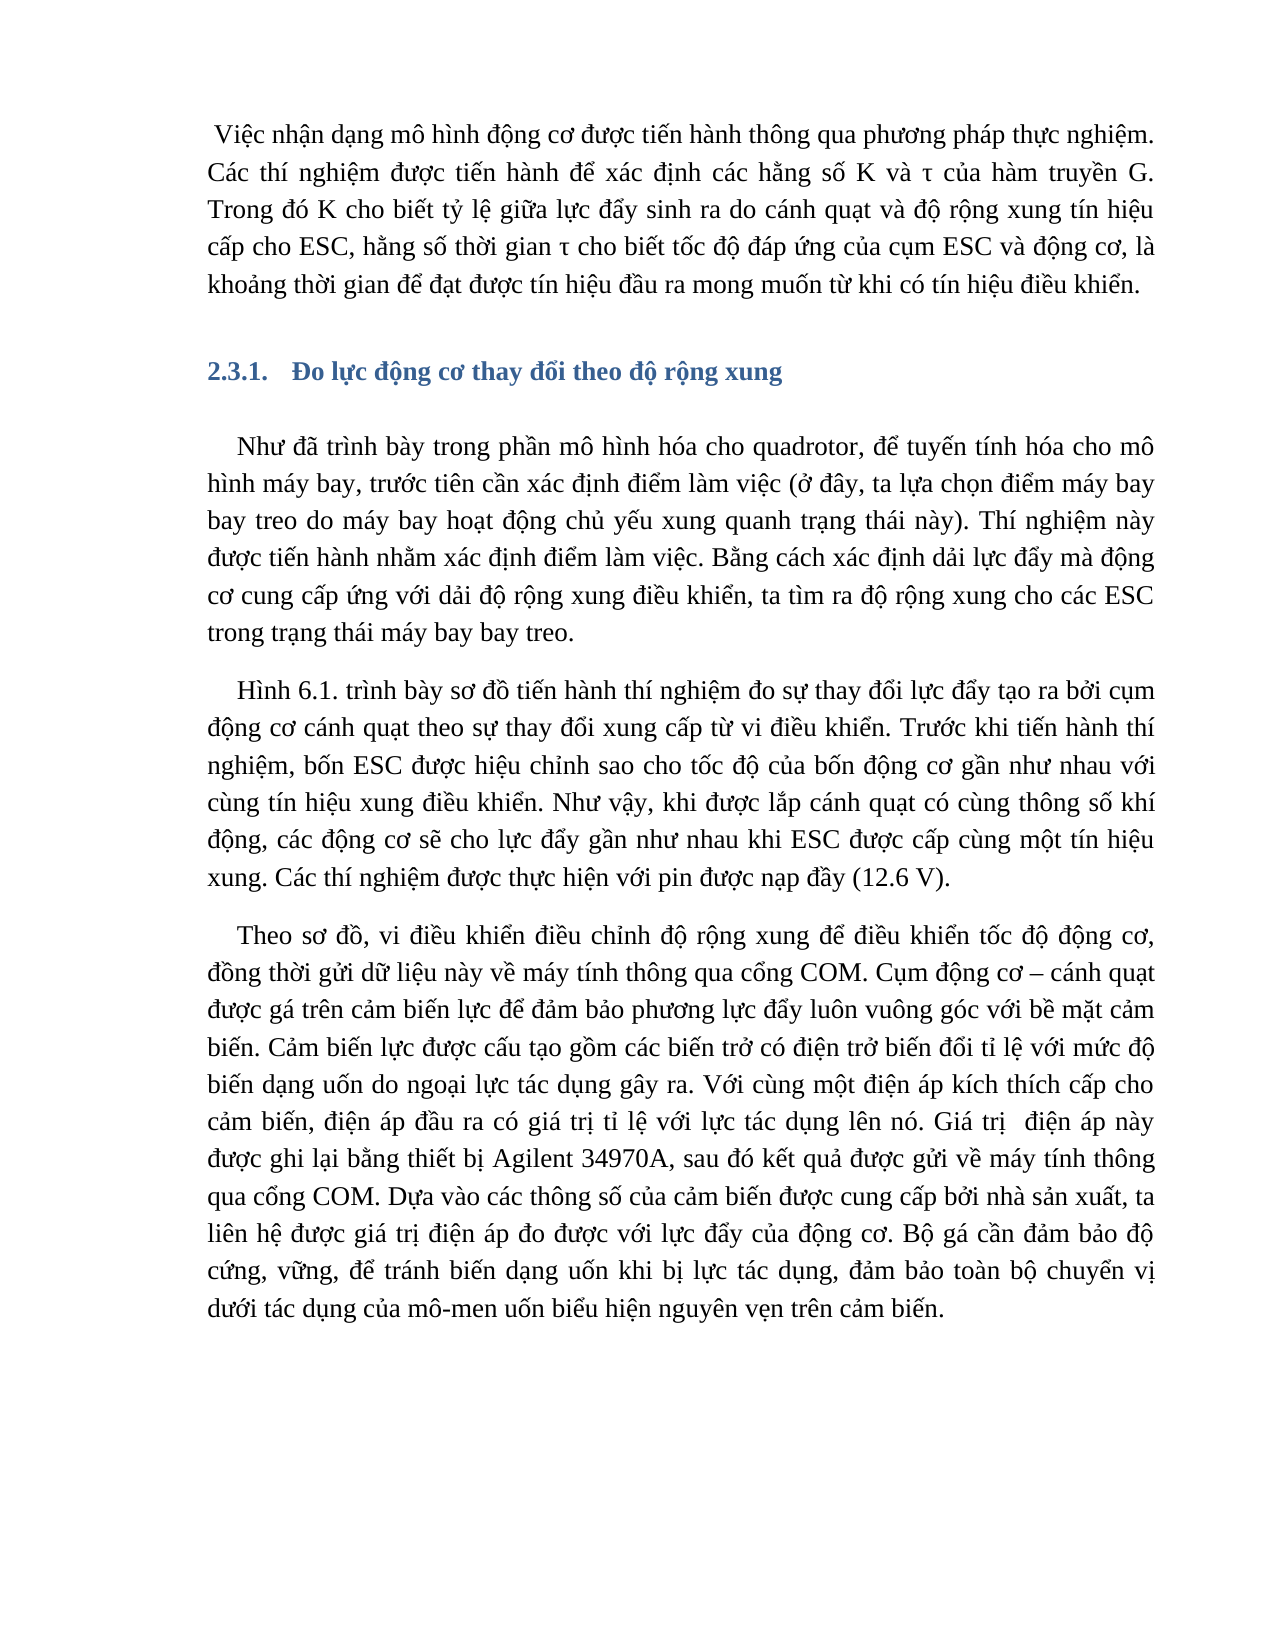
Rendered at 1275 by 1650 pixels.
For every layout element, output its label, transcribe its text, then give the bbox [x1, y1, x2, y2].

text Việc nhận dạng mô hình động cơ được tiến hành thông qua phương pháp thực nghiệm. Các thí nghiệm được tiến hành để xác định các hằng số K và τ của hàm truyền G. Trong đó K cho biết tỷ lệ giữa lực đẩy sinh ra do cánh quạt và độ rộng xung tín hiệu cấp cho ESC, hằng số thời gian τ cho biết tốc độ đáp ứng của cụm ESC và động cơ, là khoảng thời gian để đạt được tín hiệu đầu ra mong muốn từ khi có tín hiệu điều khiển. [207, 118, 1156, 299]
text Như đã trình bày trong phần mô hình hóa cho quadrotor, để tuyến tính hóa cho mô hình máy bay, trước tiên cần xác định điểm làm việc (ở đây, ta lựa chọn điểm máy bay bay treo do máy bay hoạt động chủ yếu xung quanh trạng thái này). Thí nghiệm này được tiến hành nhằm xác định điểm làm việc. Bằng cách xác định dải lực đẩy mà động cơ cung cấp ứng với dải độ rộng xung điều khiển, ta tìm ra độ rộng xung cho các ESC trong trạng thái máy bay bay treo. [207, 430, 1156, 647]
subtitle Đo lực động cơ thay đổi theo độ rộng xung [207, 355, 1156, 425]
text Hình 6.1. trình bày sơ đồ tiến hành thí nghiệm đo sự thay đổi lực đẩy tạo ra bởi cụm động cơ cánh quạt theo sự thay đổi xung cấp từ vi điều khiển. Trước khi tiến hành thí nghiệm, bốn ESC được hiệu chỉnh sao cho tốc độ của bốn động cơ gần như nhau với cùng tín hiệu xung điều khiển. Như vậy, khi được lắp cánh quạt có cùng thông số khí động, các động cơ sẽ cho lực đẩy gần như nhau khi ESC được cấp cùng một tín hiệu xung. Các thí nghiệm được thực hiện với pin được nạp đầy (12.6 V). [207, 674, 1156, 892]
text Theo sơ đồ, vi điều khiển điều chỉnh độ rộng xung để điều khiển tốc độ động cơ, đồng thời gửi dữ liệu này về máy tính thông qua cổng COM. Cụm động cơ – cánh quạt được gá trên cảm biến lực để đảm bảo phương lực đẩy luôn vuông góc với bề mặt cảm biến. Cảm biến lực được cấu tạo gồm các biến trở có điện trở biến đổi tỉ lệ với mức độ biến dạng uốn do ngoại lực tác dụng gây ra. Với cùng một điện áp kích thích cấp cho cảm biến, điện áp đầu ra có giá trị tỉ lệ với lực tác dụng lên nó. Giá trị điện áp này được ghi lại bằng thiết bị Agilent 34970A, sau đó kết quả được gửi về máy tính thông qua cổng COM. Dựa vào các thông số của cảm biến được cung cấp bởi nhà sản xuất, ta liên hệ được giá trị điện áp đo được với lực đẩy của động cơ. Bộ gá cần đảm bảo độ cứng, vững, để tránh biến dạng uốn khi bị lực tác dụng, đảm bảo toàn bộ chuyển vị dưới tác dụng của mô-men uốn biểu hiện nguyên vẹn trên cảm biến. [207, 919, 1156, 1323]
